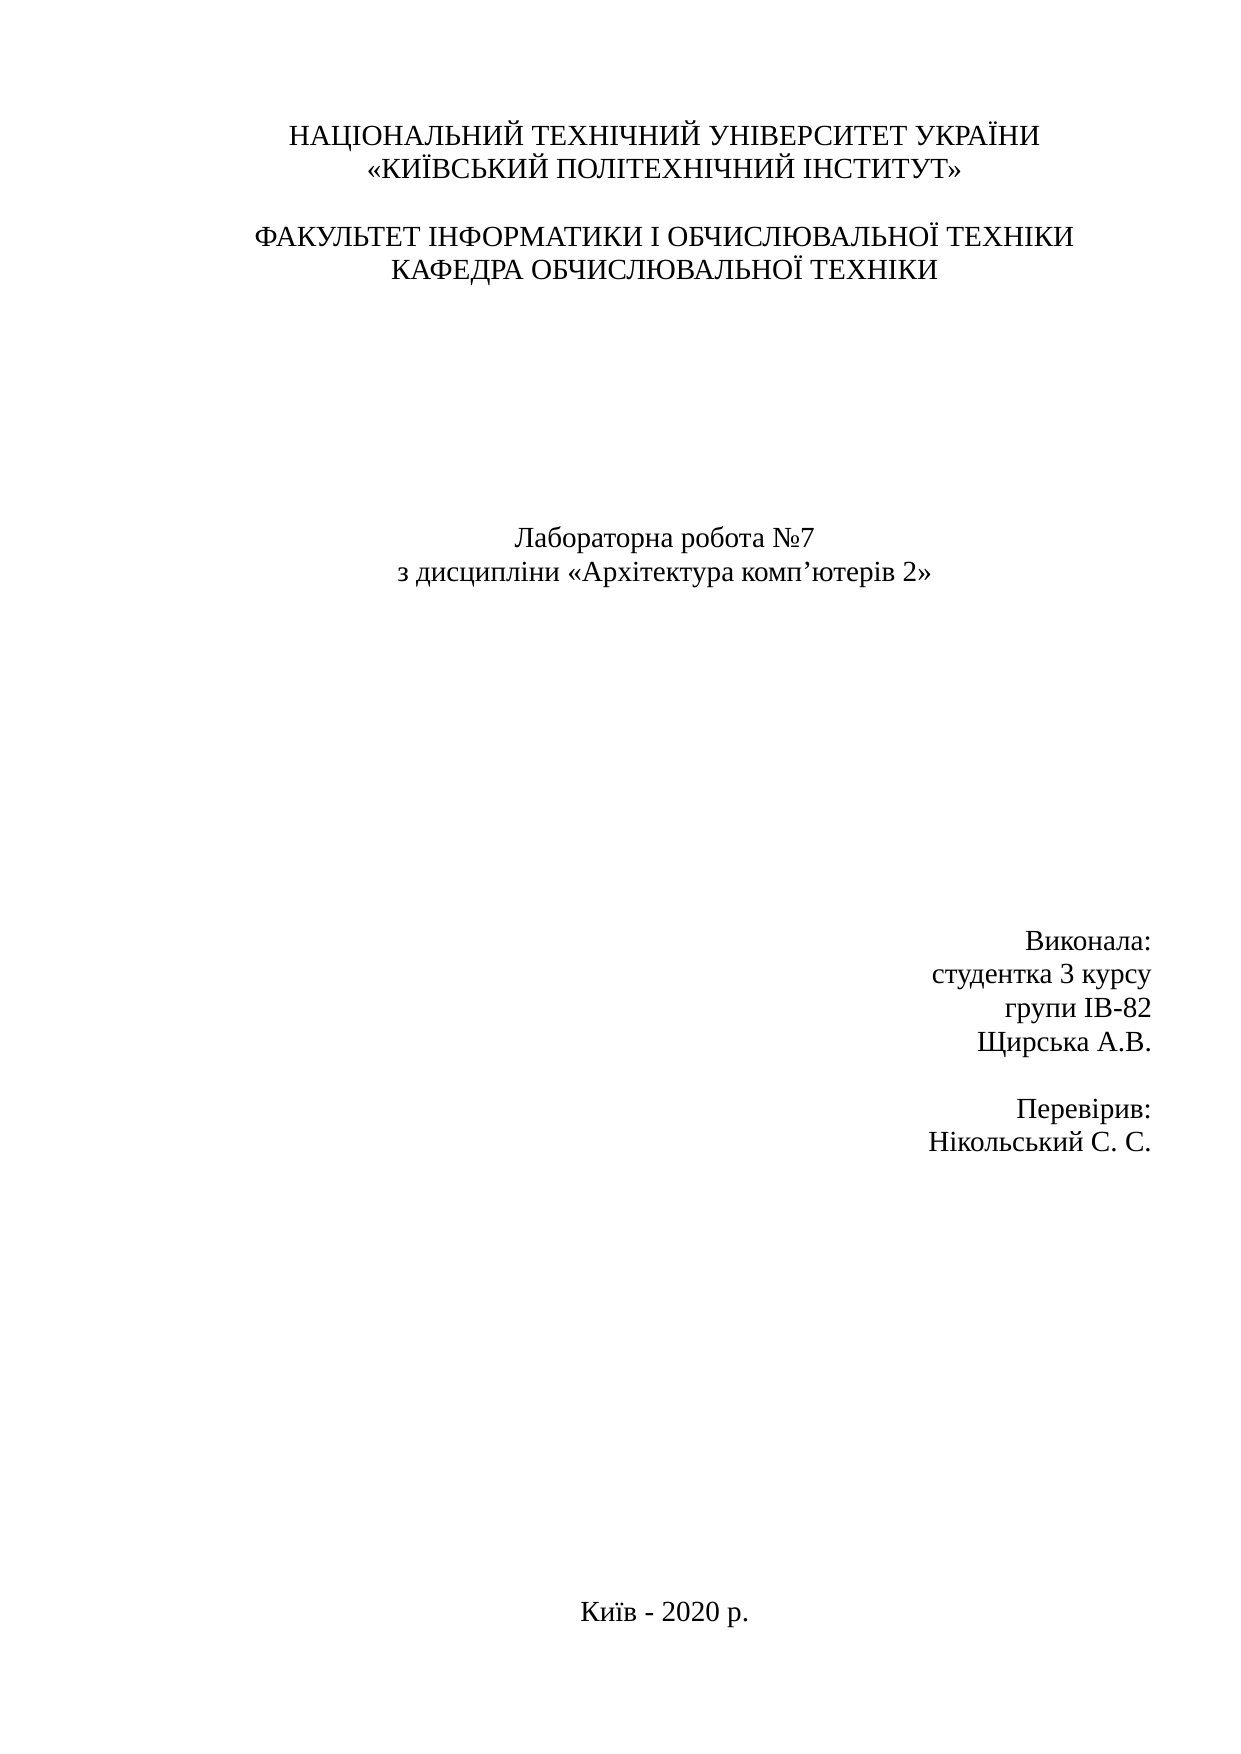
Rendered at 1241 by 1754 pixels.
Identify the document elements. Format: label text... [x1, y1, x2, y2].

text групи ІВ-82 [177, 990, 1152, 1024]
text НАЦІОНАЛЬНИЙ ТЕХНІЧНИЙ УНІВЕРСИТЕТ УКРАЇНИ [177, 118, 1152, 152]
text Перевірив: [177, 1091, 1152, 1124]
text Щирська А.В. [177, 1024, 1152, 1057]
text «КИЇВСЬКИЙ ПОЛІТЕХНІЧНИЙ ІНСТИТУТ» [177, 152, 1152, 185]
text Виконала: [177, 923, 1152, 957]
text з дисципліни «Архітектура комп’ютерів 2» [177, 554, 1152, 588]
text ФАКУЛЬТЕТ ІНФОРМАТИКИ І ОБЧИСЛЮВАЛЬНОЇ ТЕХНІКИ [177, 219, 1152, 252]
text Лабораторна робота №7 [177, 521, 1152, 554]
text Нікольський С. С. [177, 1124, 1152, 1158]
text Київ - 2020 р. [177, 1594, 1152, 1627]
text студентка 3 курсу [177, 957, 1152, 990]
text КАФЕДРА ОБЧИСЛЮВАЛЬНОЇ ТЕХНІКИ [177, 252, 1152, 286]
